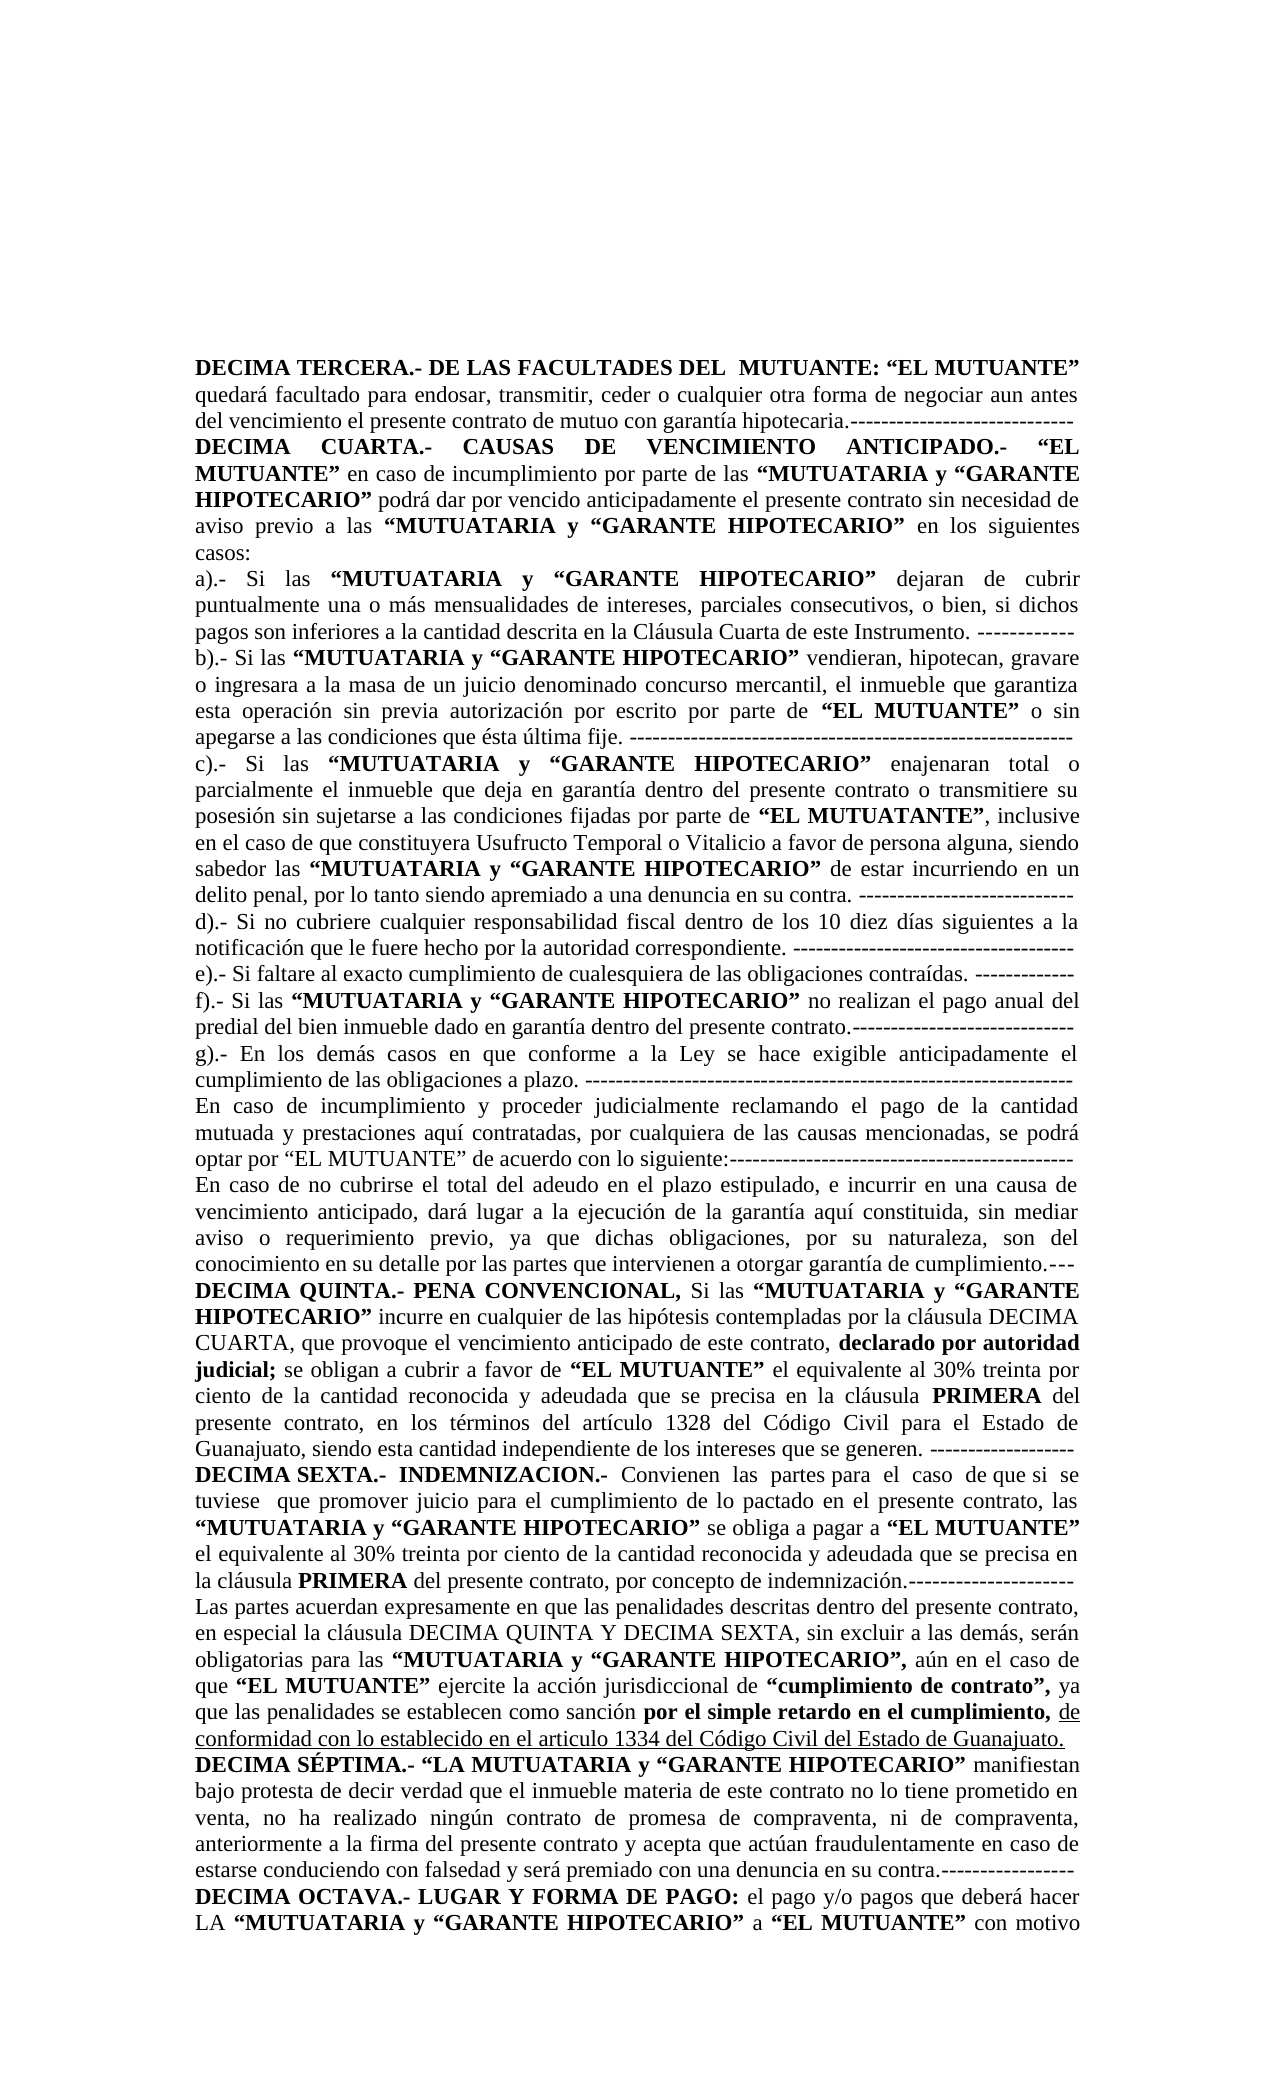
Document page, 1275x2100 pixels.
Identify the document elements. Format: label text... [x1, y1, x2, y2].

text DECIMA SEXTA.- INDEMNIZACION.- Convienen las partes para el caso de que si se tuviese que promover juicio para el cumplimiento de lo pactado en el presente contrato, las “MUTUATARIA y “GARANTE HIPOTECARIO” se obliga a pagar a “EL MUTUANTE” el equivalente al 30% treinta por ciento de la cantidad reconocida y adeudada que se precisa en la cláusula PRIMERA del presente contrato, por concepto de indemnización. [195, 1461, 1080, 1593]
text En caso de incumplimiento y proceder judicialmente reclamando el pago de la cantidad mutuada y prestaciones aquí contratadas, por cualquiera de las causas mencionadas, se podrá optar por “EL MUTUANTE” de acuerdo con lo siguiente: [195, 1092, 1080, 1171]
text d).- Si no cubriere cualquier responsabilidad fiscal dentro de los 10 diez días siguientes a la notificación que le fuere hecho por la autoridad correspondiente. [195, 908, 1080, 961]
text b).- Si las “MUTUATARIA y “GARANTE HIPOTECARIO” vendieran, hipotecan, gravare o ingresara a la masa de un juicio denominado concurso mercantil, el inmueble que garantiza esta operación sin previa autorización por escrito por parte de “EL MUTUANTE” o sin apegarse a las condiciones que ésta última fije. [195, 644, 1080, 750]
text f).- Si las “MUTUATARIA y “GARANTE HIPOTECARIO” no realizan el pago anual del predial del bien inmueble dado en garantía dentro del presente contrato. [195, 987, 1080, 1039]
text DECIMA TERCERA.- DE LAS FACULTADES DEL MUTUANTE: “EL MUTUANTE” quedará facultado para endosar, transmitir, ceder o cualquier otra forma de negociar aun antes del vencimiento el presente contrato de mutuo con garantía hipotecaria. [195, 354, 1080, 433]
text g).- En los demás casos en que conforme a la Ley se hace exigible anticipadamente el cumplimiento de las obligaciones a plazo. [195, 1039, 1080, 1092]
text a).- Si las “MUTUATARIA y “GARANTE HIPOTECARIO” dejaran de cubrir puntualmente una o más mensualidades de intereses, parciales consecutivos, o bien, si dichos pagos son inferiores a la cantidad descrita en la Cláusula Cuarta de este Instrumento. [195, 565, 1080, 644]
text c).- Si las “MUTUATARIA y “GARANTE HIPOTECARIO” enajenaran total o parcialmente el inmueble que deja en garantía dentro del presente contrato o transmitiere su posesión sin sujetarse a las condiciones fijadas por parte de “EL MUTUATANTE”, inclusive en el caso de que constituyera Usufructo Temporal o Vitalicio a favor de persona alguna, siendo sabedor las “MUTUATARIA y “GARANTE HIPOTECARIO” de estar incurriendo en un delito penal, por lo tanto siendo apremiado a una denuncia en su contra. [195, 750, 1080, 908]
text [195, 1883, 1080, 1936]
text En caso de no cubrirse el total del adeudo en el plazo estipulado, e incurrir en una causa de vencimiento anticipado, dará lugar a la ejecución de la garantía aquí constituida, sin mediar aviso o requerimiento previo, ya que dichas obligaciones, por su naturaleza, son del conocimiento en su detalle por las partes que intervienen a otorgar garantía de cumplimiento. [195, 1171, 1080, 1277]
text e).- Si faltare al exacto cumplimiento de cualesquiera de las obligaciones contraídas. [195, 961, 1080, 987]
text DECIMA SÉPTIMA.- “LA MUTUATARIA y “GARANTE HIPOTECARIO” manifiestan bajo protesta de decir verdad que el inmueble materia de este contrato no lo tiene prometido en venta, no ha realizado ningún contrato de promesa de compraventa, ni de compraventa, anteriormente a la firma del presente contrato y acepta que actúan fraudulentamente en caso de estarse conduciendo con falsedad y será premiado con una denuncia en su contra. [195, 1751, 1080, 1883]
text DECIMA CUARTA.- CAUSAS DE VENCIMIENTO ANTICIPADO.- “EL MUTUANTE” en caso de incumplimiento por parte de las “MUTUATARIA y “GARANTE HIPOTECARIO” podrá dar por vencido anticipadamente el presente contrato sin necesidad de aviso previo a las “MUTUATARIA y “GARANTE HIPOTECARIO” en los siguientes casos: [195, 433, 1080, 565]
text DECIMA QUINTA.- PENA CONVENCIONAL, Si las “MUTUATARIA y “GARANTE HIPOTECARIO” incurre en cualquier de las hipótesis contempladas por la cláusula DECIMA CUARTA, que provoque el vencimiento anticipado de este contrato, declarado por autoridad judicial; se obligan a cubrir a favor de “EL MUTUANTE” el equivalente al 30% treinta por ciento de la cantidad reconocida y adeudada que se precisa en la cláusula PRIMERA del presente contrato, en los términos del artículo 1328 del Código Civil para el Estado de Guanajuato, siendo esta cantidad independiente de los intereses que se generen. [195, 1277, 1080, 1461]
text Las partes acuerdan expresamente en que las penalidades descritas dentro del presente contrato, en especial la cláusula DECIMA QUINTA Y DECIMA SEXTA, sin excluir a las demás, serán obligatorias para las “MUTUATARIA y “GARANTE HIPOTECARIO”, aún en el caso de que “EL MUTUANTE” ejercite la acción jurisdiccional de “cumplimiento de contrato”, ya que las penalidades se establecen como sanción por el simple retardo en el cumplimiento, de conformidad con lo establecido en el articulo 1334 del Código Civil del Estado de Guanajuato. [195, 1593, 1080, 1751]
